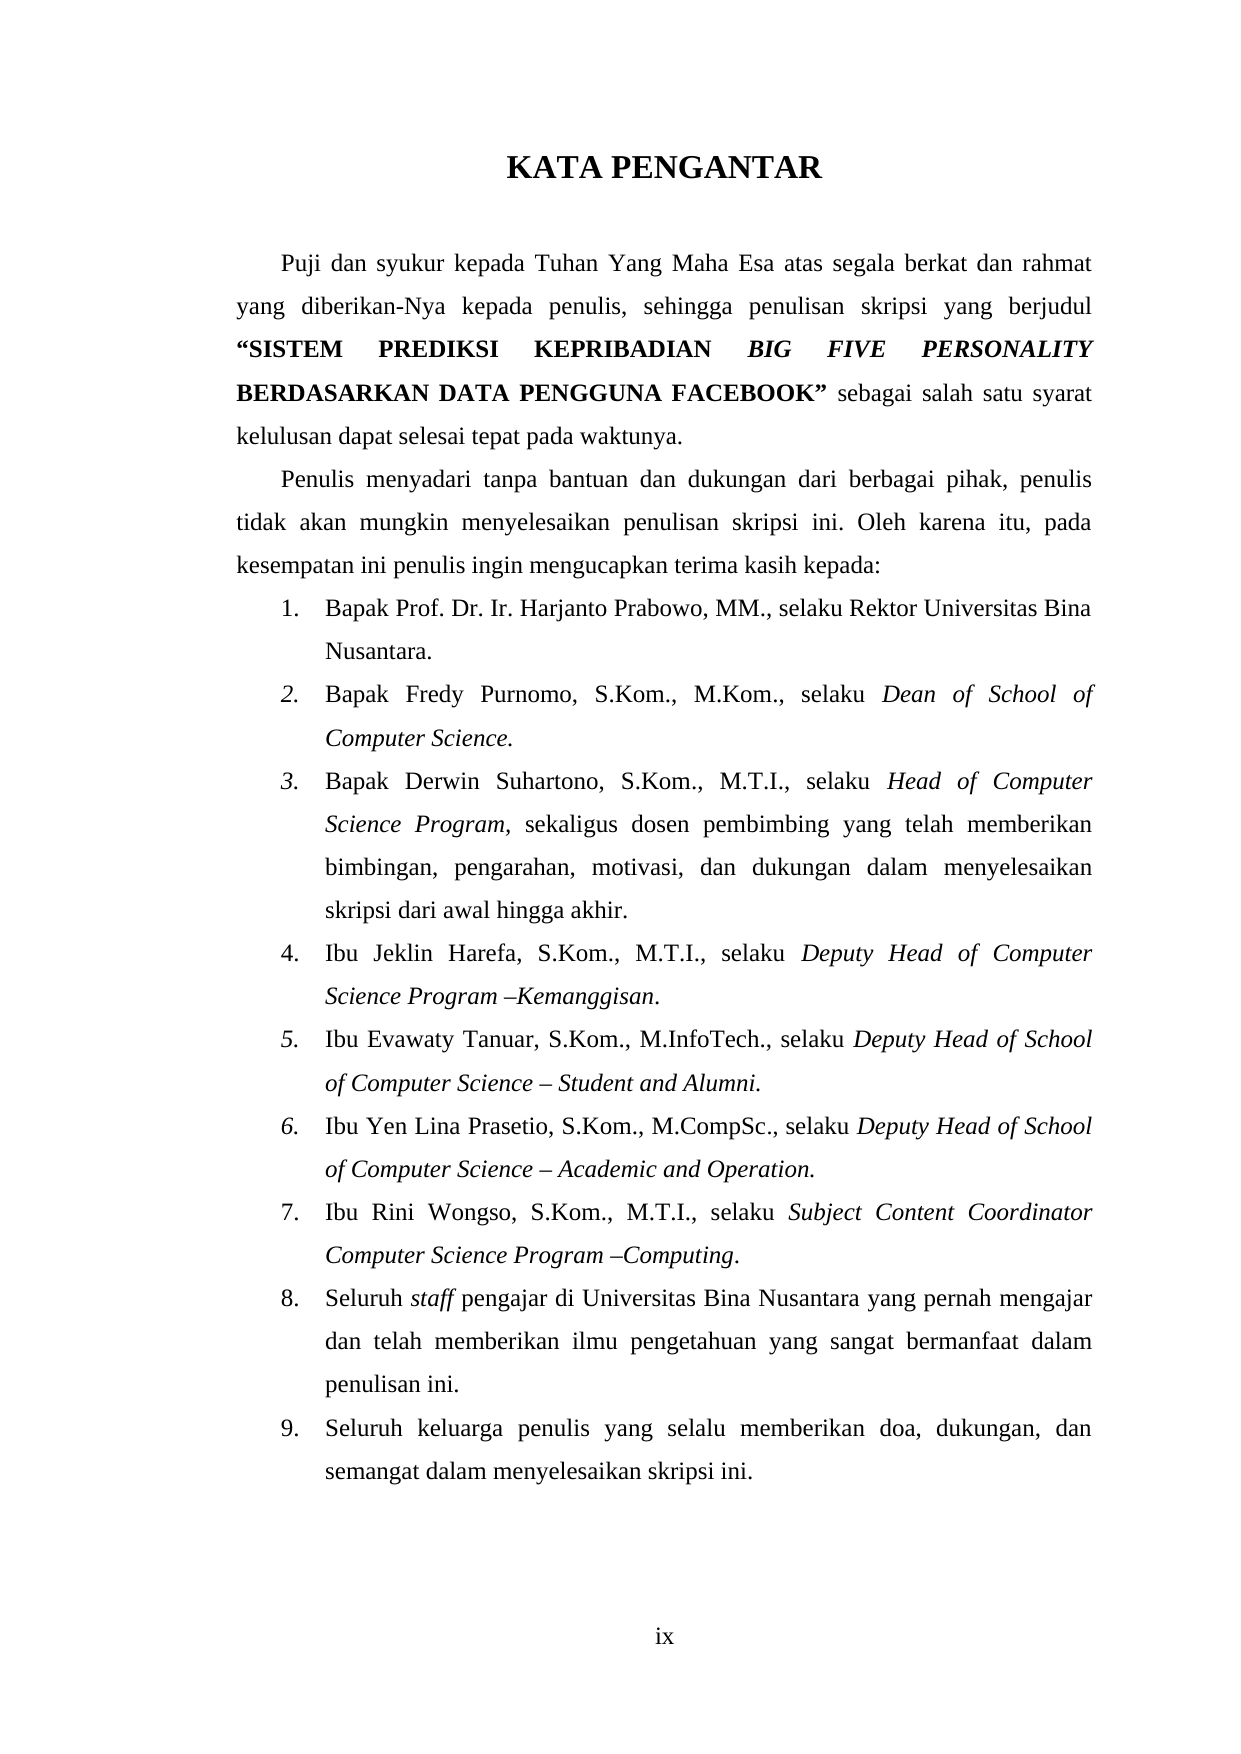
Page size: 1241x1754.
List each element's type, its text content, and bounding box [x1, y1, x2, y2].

list Ibu Yen Lina Prasetio, S.Kom., M.CompSc., selaku Deputy Head of School of Computer Science – Academic and Operation. [281, 1111, 1092, 1183]
list Ibu Evawaty Tanuar, S.Kom., M.InfoTech., selaku Deputy Head of School of Computer Science – Student and Alumni. [281, 1024, 1092, 1096]
list Ibu Rini Wongso, S.Kom., M.T.I., selaku Subject Content Coordinator Computer Science Program –Computing. [281, 1197, 1092, 1269]
list Bapak Derwin Suhartono, S.Kom., M.T.I., selaku Head of Computer Science Program, sekaligus dosen pembimbing yang telah memberikan bimbingan, pengarahan, motivasi, dan dukungan dalam menyelesaikan skripsi dari awal hingga akhir. [281, 766, 1092, 924]
text Puji dan syukur kepada Tuhan Yang Maha Esa atas segala berkat dan rahmat yang diberikan-Nya kepada penulis, sehingga penulisan skripsi yang berjudul “SISTEM PREDIKSI KEPRIBADIAN BIG FIVE PERSONALITY BERDASARKAN DATA PENGGUNA FACEBOOK” sebagai salah satu syarat kelulusan dapat selesai tepat pada waktunya. [236, 248, 1092, 449]
list Seluruh keluarga penulis yang selalu memberikan doa, dukungan, dan semangat dalam menyelesaikan skripsi ini. [281, 1413, 1092, 1484]
list Bapak Prof. Dr. Ir. Harjanto Prabowo, MM., selaku Rektor Universitas Bina Nusantara. [281, 593, 1092, 665]
list Seluruh staff pengajar di Universitas Bina Nusantara yang pernah mengajar dan telah memberikan ilmu pengetahuan yang sangat bermanfaat dalam penulisan ini. [281, 1283, 1092, 1398]
list Bapak Fredy Purnomo, S.Kom., M.Kom., selaku Dean of School of Computer Science. [281, 679, 1092, 751]
text Penulis menyadari tanpa bantuan dan dukungan dari berbagai pihak, penulis tidak akan mungkin menyelesaikan penulisan skripsi ini. Oleh karena itu, pada kesempatan ini penulis ingin mengucapkan terima kasih kepada: [236, 464, 1092, 579]
text KATA PENGANTAR [236, 148, 1092, 186]
list Ibu Jeklin Harefa, S.Kom., M.T.I., selaku Deputy Head of Computer Science Program –Kemanggisan. [281, 938, 1092, 1010]
